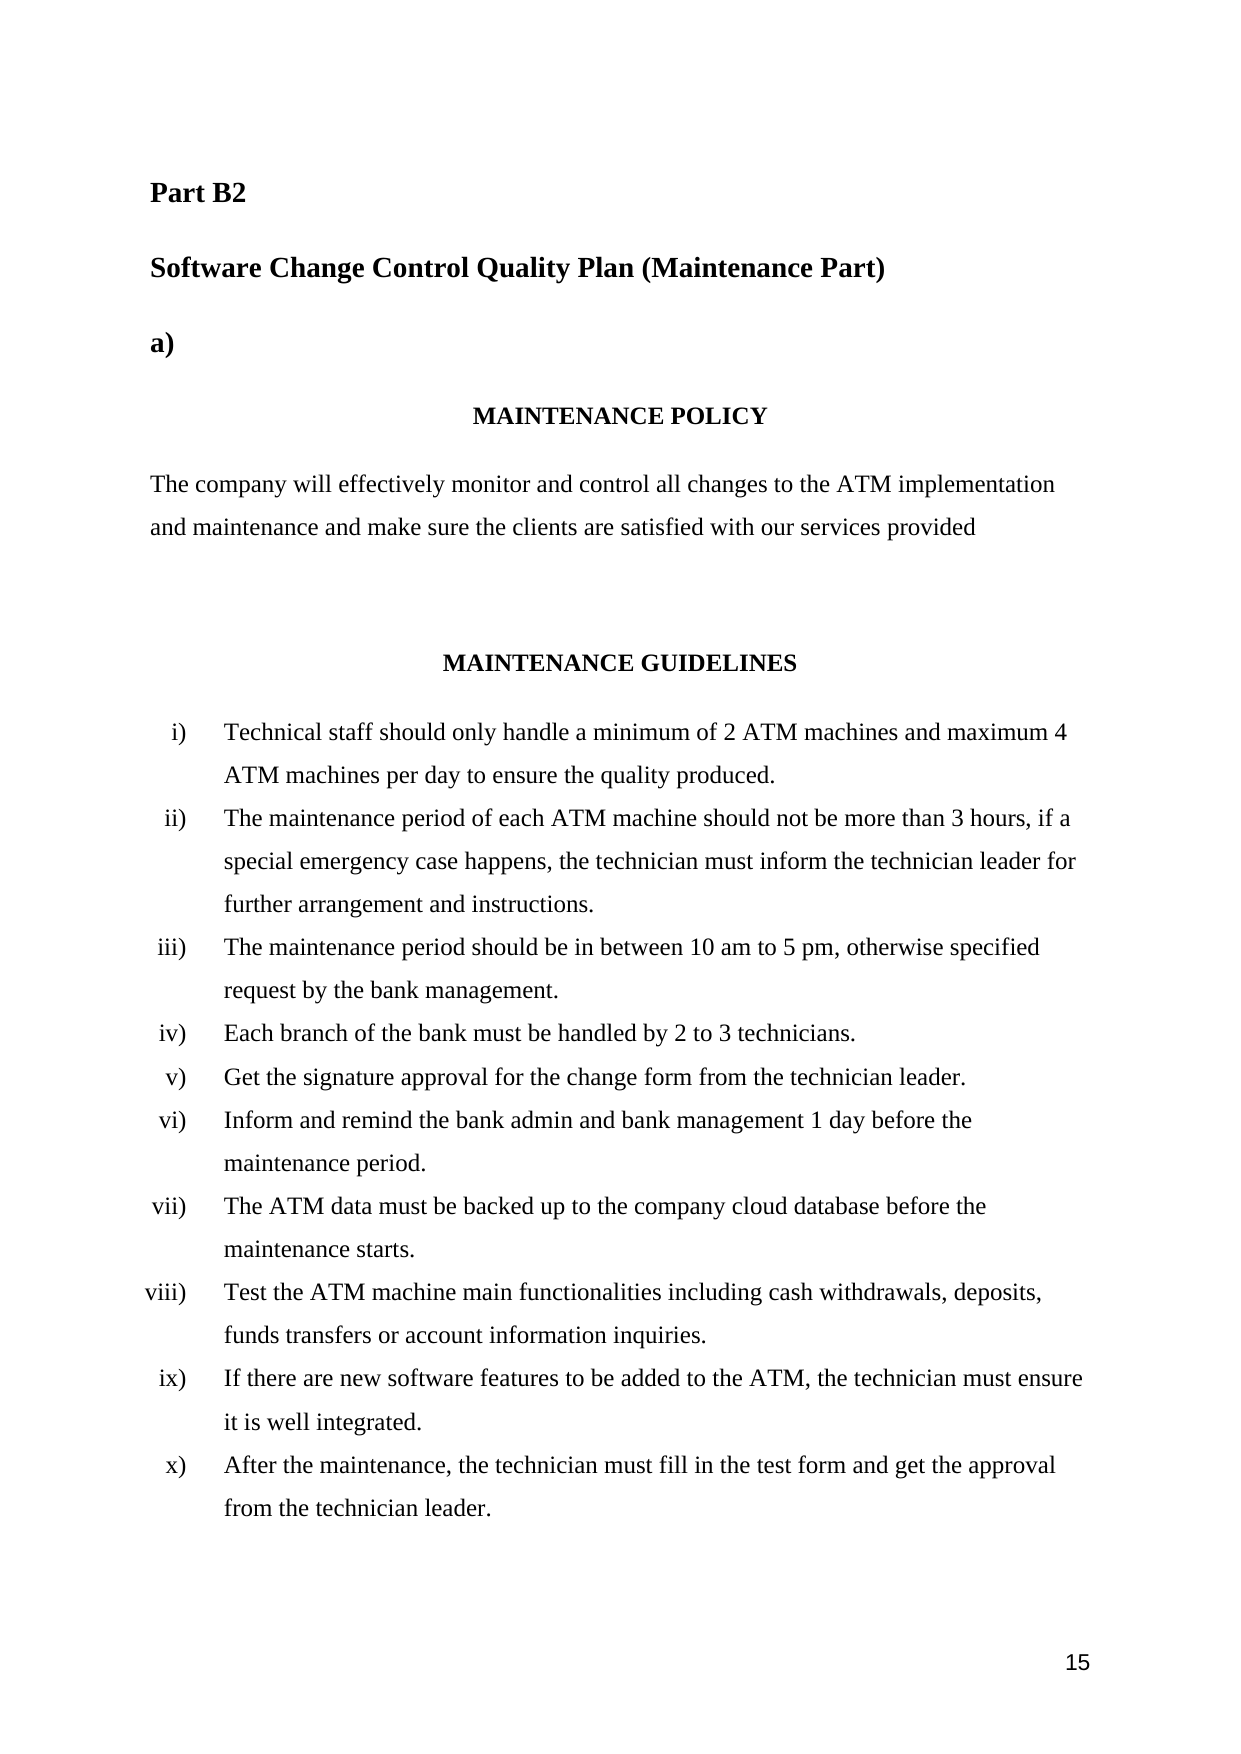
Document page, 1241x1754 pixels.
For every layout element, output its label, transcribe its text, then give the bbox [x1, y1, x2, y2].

text Software Change Control Quality Plan (Maintenance Part) [150, 250, 1090, 284]
list Inform and remind the bank admin and bank management 1 day before the maintenance period. [186, 1105, 1090, 1177]
list Each branch of the bank must be handled by 2 to 3 technicians. [186, 1018, 1090, 1047]
list After the maintenance, the technician must fill in the test form and get the approval from the technician leader. [186, 1450, 1090, 1522]
text The company will effectively monitor and control all changes to the ATM implementation and maintenance and make sure the clients are satisfied with our services provided [150, 469, 1090, 541]
list Get the signature approval for the change form from the technician leader. [186, 1062, 1090, 1090]
list If there are new software features to be added to the ATM, the technician must ensure it is well integrated. [186, 1363, 1090, 1435]
list The ATM data must be backed up to the company cloud database before the maintenance starts. [186, 1191, 1090, 1263]
list The maintenance period should be in between 10 am to 5 pm, otherwise specified request by the bank management. [186, 932, 1090, 1004]
list The maintenance period of each ATM machine should not be more than 3 hours, if a special emergency case happens, the technician must inform the technician leader for further arrangement and instructions. [186, 803, 1090, 918]
text MAINTENANCE POLICY [150, 401, 1090, 430]
list Test the ATM machine main functionalities including cash withdrawals, deposits, funds transfers or account information inquiries. [186, 1277, 1090, 1349]
text Part B2 [150, 175, 1090, 208]
list Technical staff should only handle a minimum of 2 ATM machines and maximum 4 ATM machines per day to ensure the quality produced. [186, 717, 1090, 788]
text MAINTENANCE GUIDELINES [150, 648, 1090, 677]
text a) [150, 326, 1090, 359]
